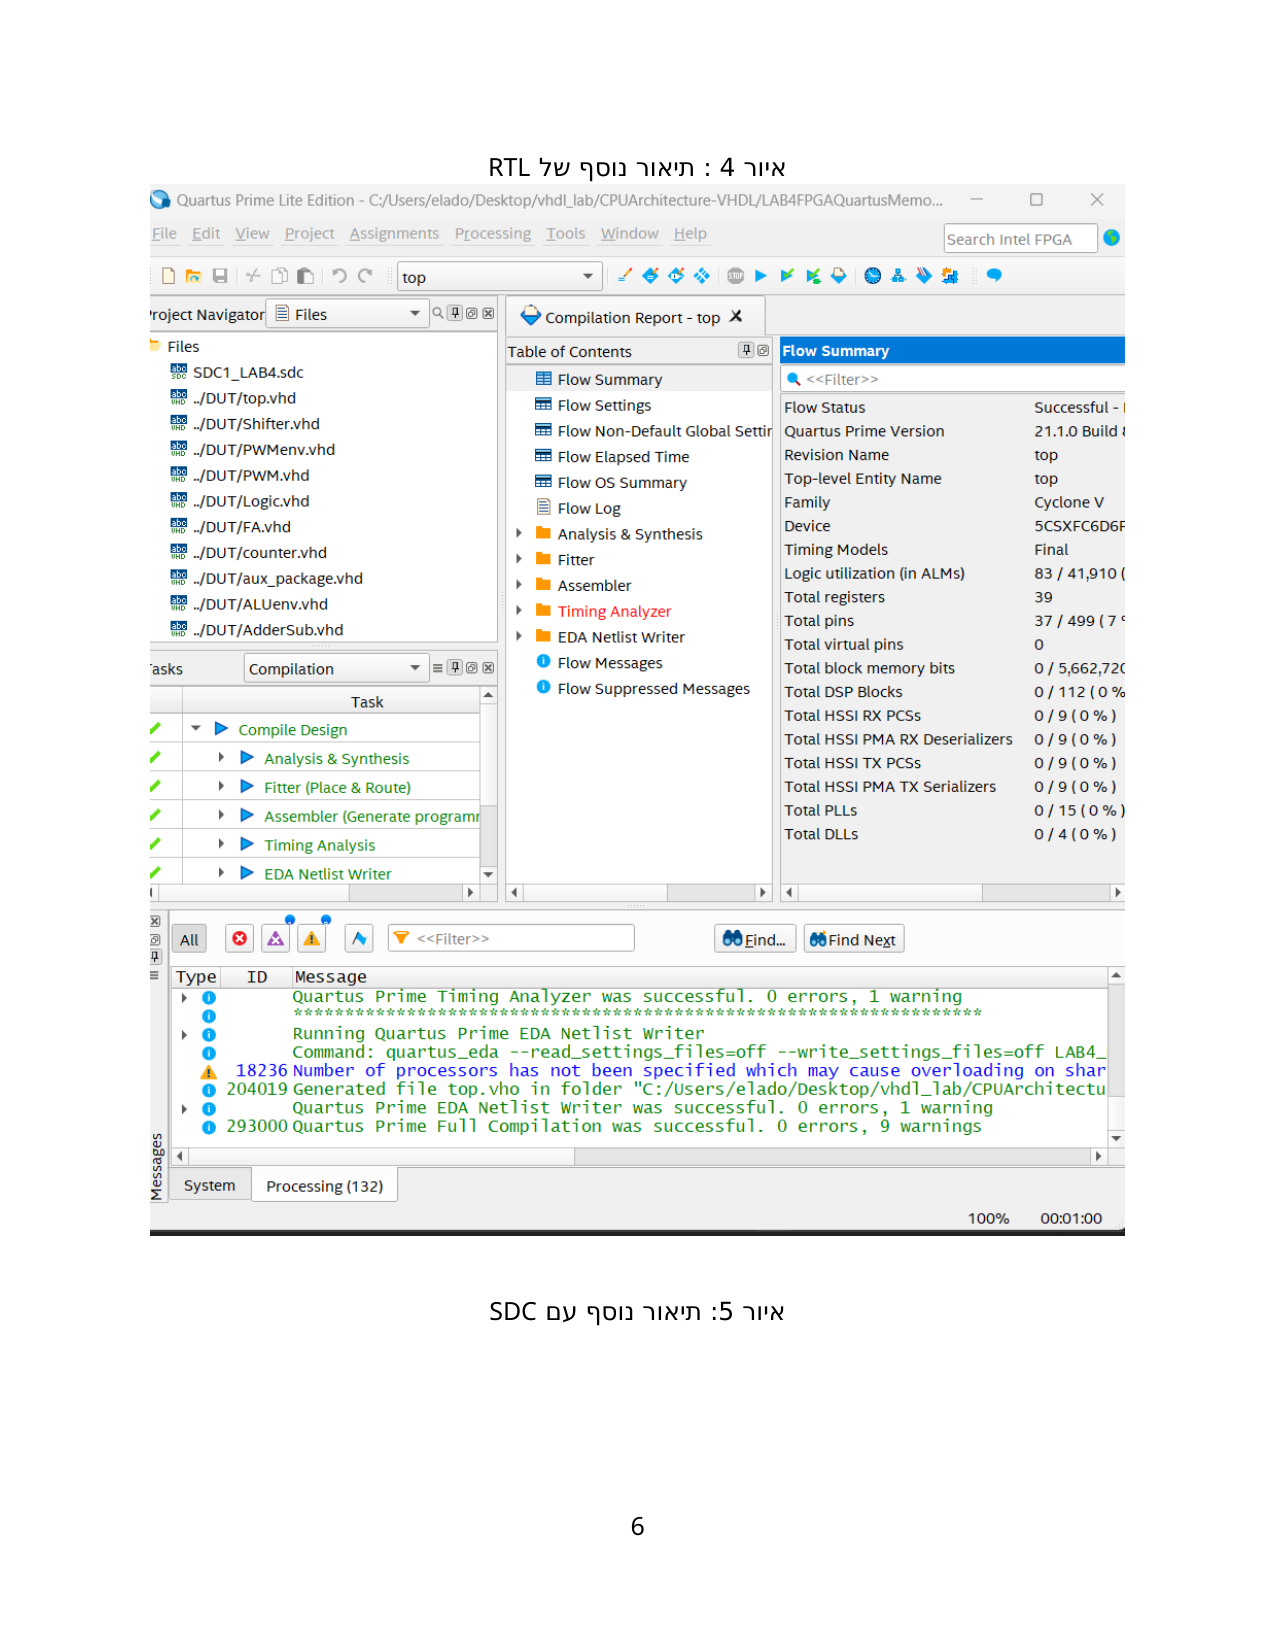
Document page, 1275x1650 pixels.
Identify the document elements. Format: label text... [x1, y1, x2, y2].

picture [150, 184, 1125, 1236]
text איור 5: תיאור נוסף עם SDC [150, 1293, 1125, 1328]
text איור 4 : תיאור נוסף של RTL [150, 150, 1125, 184]
